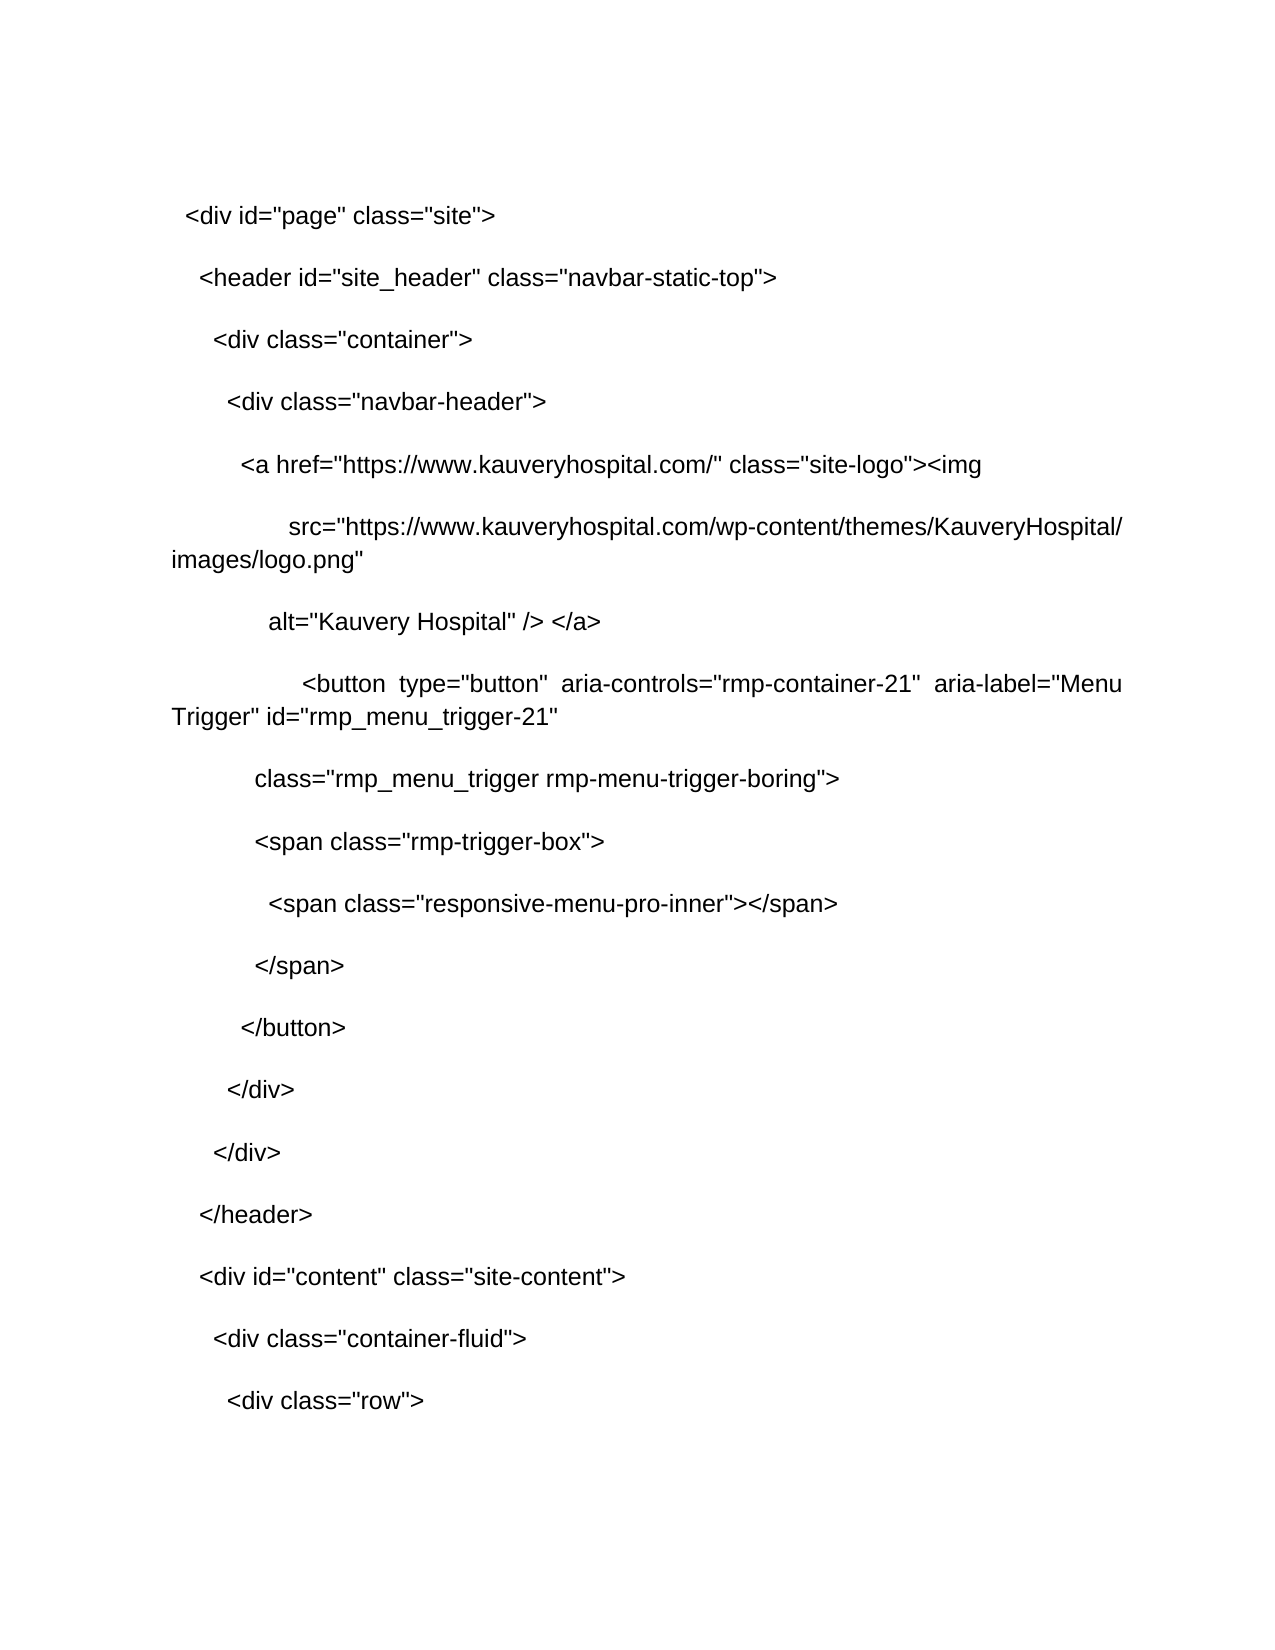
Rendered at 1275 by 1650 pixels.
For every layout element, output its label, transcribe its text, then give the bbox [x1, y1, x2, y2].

text <button type="button" aria-controls="rmp-container-21" aria-label="Menu Trigger" id="rmp_menu_trigger-21" [171, 669, 1125, 731]
text </span> [171, 951, 1125, 980]
text <a href="https://www.kauveryhospital.com/" class="site-logo"><img [171, 449, 1125, 478]
text <span class="responsive-menu-pro-inner"></span> [171, 889, 1125, 917]
text alt="Kauvery Hospital" /> </a> [171, 607, 1125, 636]
text <div class="container-fluid"> [171, 1324, 1125, 1353]
text <div id="content" class="site-content"> [171, 1262, 1125, 1291]
text </div> [171, 1137, 1125, 1166]
text <div class="container"> [171, 325, 1125, 354]
text </header> [171, 1200, 1125, 1228]
text <div class="row"> [171, 1386, 1125, 1415]
text <header id="site_header" class="navbar-static-top"> [171, 263, 1125, 292]
text src="https://www.kauveryhospital.com/wp-content/themes/KauveryHospital/images/logo.png" [171, 512, 1125, 573]
text <div id="page" class="site"> [171, 201, 1125, 229]
text class="rmp_menu_trigger rmp-menu-trigger-boring"> [171, 764, 1125, 793]
text <div class="navbar-header"> [171, 387, 1125, 416]
text </button> [171, 1013, 1125, 1042]
text </div> [171, 1075, 1125, 1104]
text <span class="rmp-trigger-box"> [171, 827, 1125, 855]
